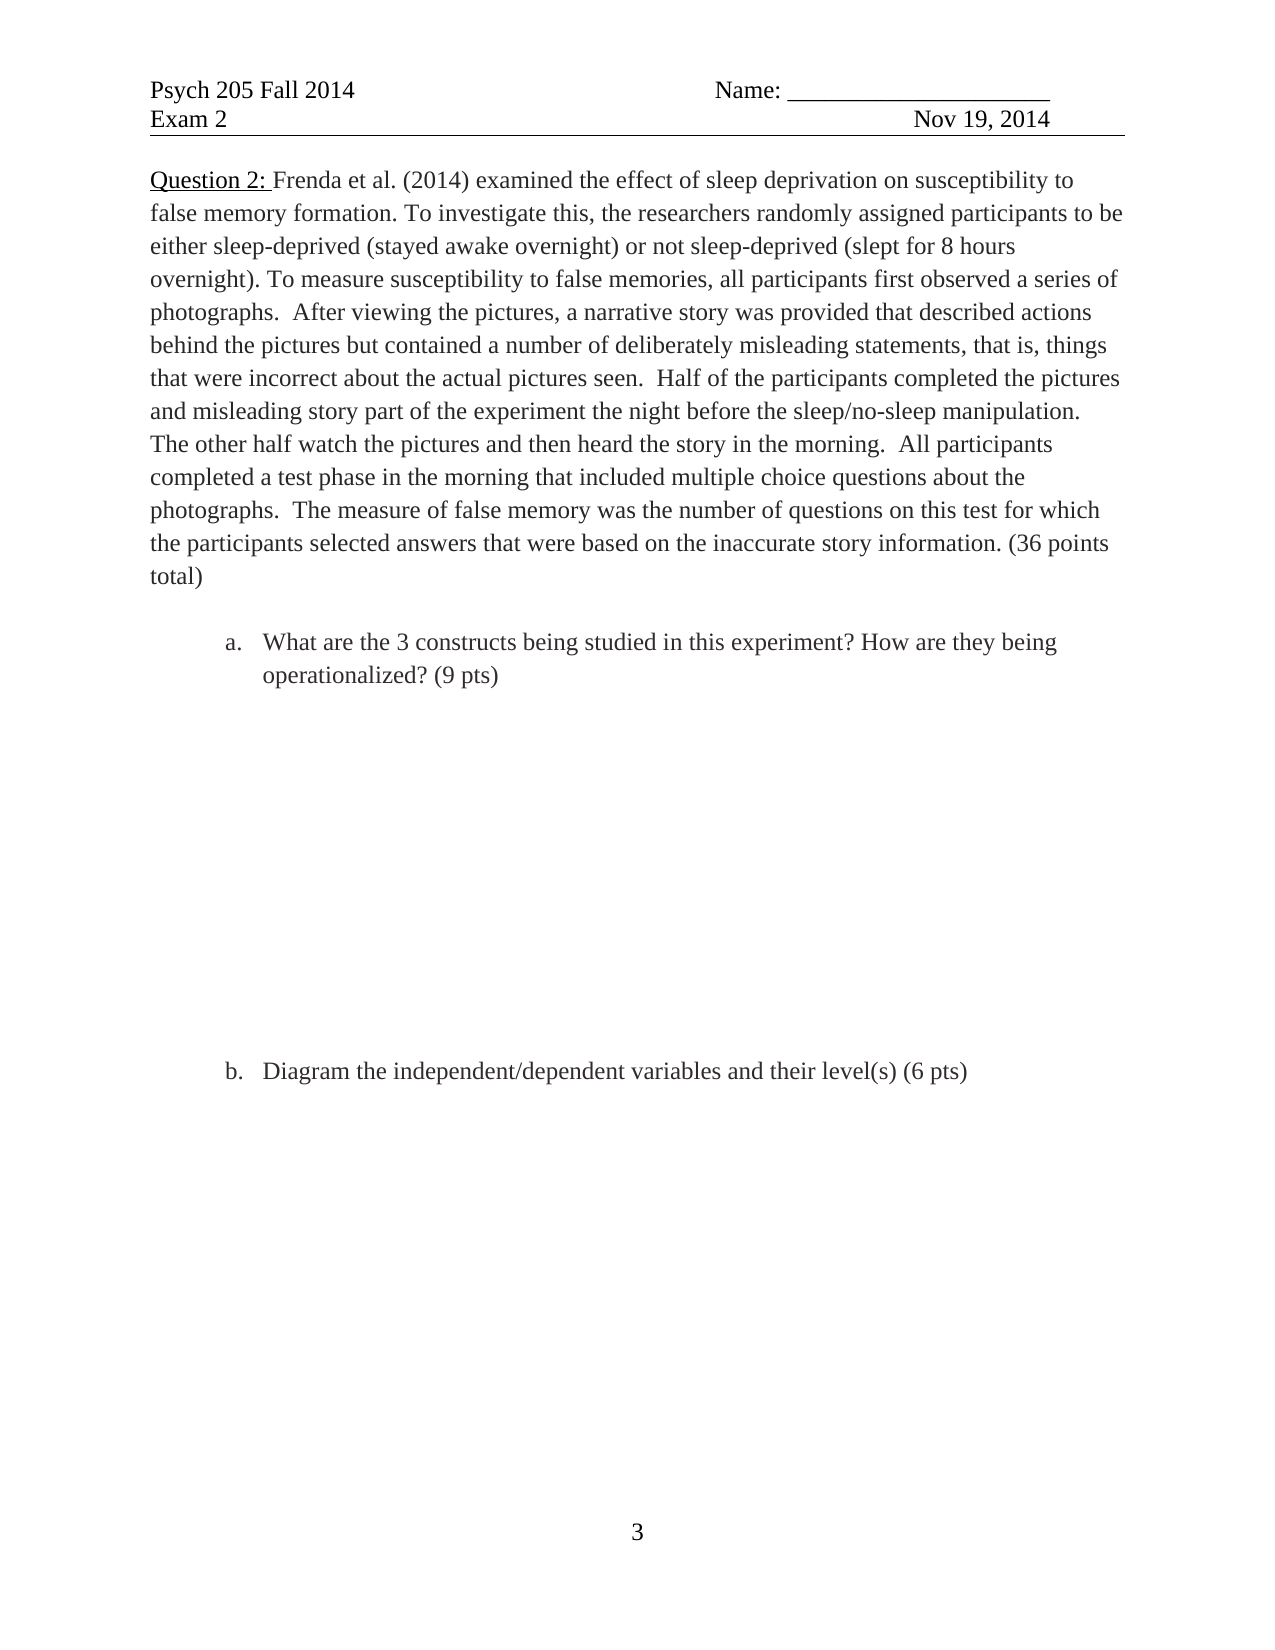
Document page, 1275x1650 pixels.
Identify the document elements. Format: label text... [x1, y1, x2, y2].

text Question 2: Frenda et al. (2014) examined the effect of sleep deprivation on susceptibility to false memory formation. To investigate this, the researchers randomly assigned participants to be either sleep-deprived (stayed awake overnight) or not sleep-deprived (slept for 8 hours overnight). To measure susceptibility to false memories, all participants first observed a series of photographs. After viewing the pictures, a narrative story was provided that described actions behind the pictures but contained a number of deliberately misleading statements, that is, things that were incorrect about the actual pictures seen. Half of the participants completed the pictures and misleading story part of the experiment the night before the sleep/no-sleep manipulation. The other half watch the pictures and then heard the story in the morning. All participants completed a test phase in the morning that included multiple choice questions about the photographs. The measure of false memory was the number of questions on this test for which the participants selected answers that were based on the inaccurate story information. (36 points total) [150, 165, 1125, 590]
list What are the 3 constructs being studied in this experiment? How are they being operationalized? (9 pts) [225, 627, 1125, 689]
list Diagram the independent/dependent variables and their level(s) (6 pts) [225, 1056, 1125, 1085]
